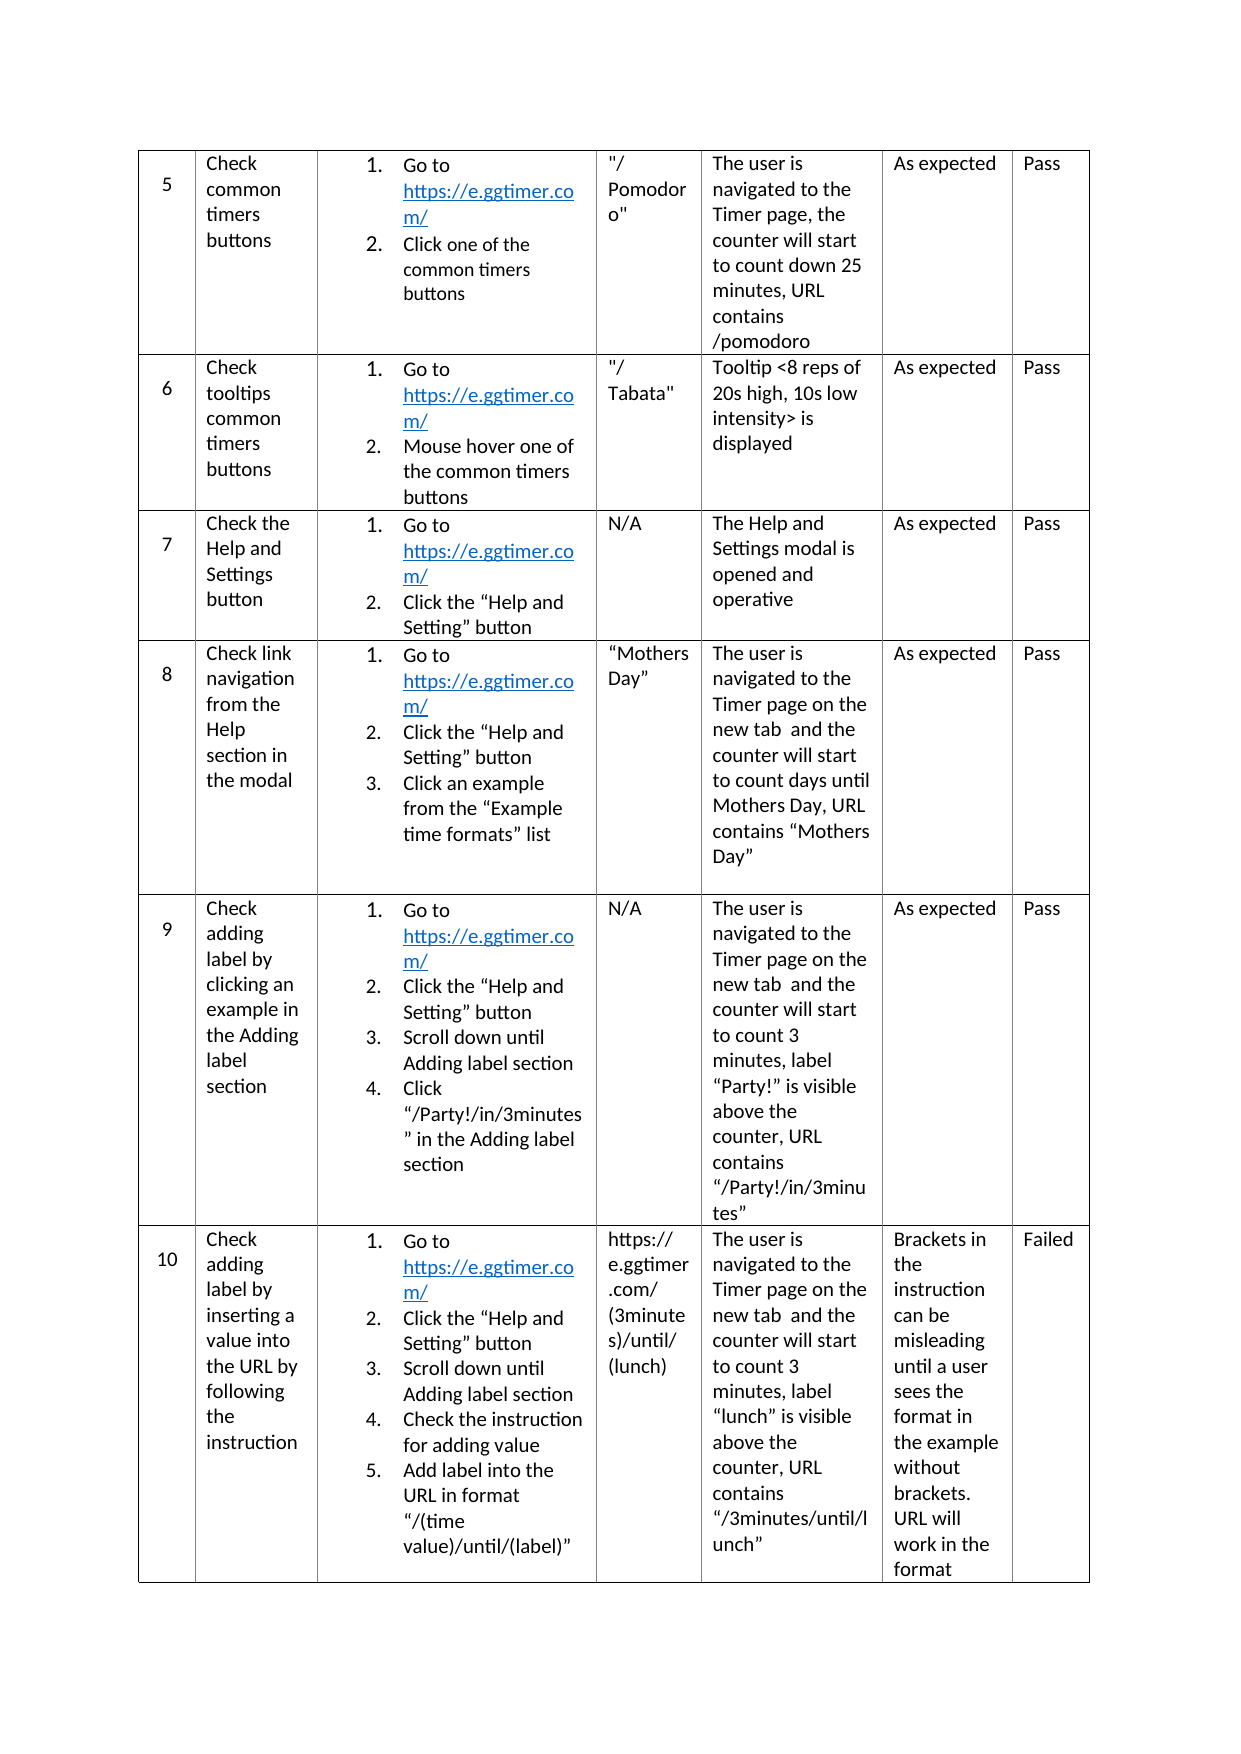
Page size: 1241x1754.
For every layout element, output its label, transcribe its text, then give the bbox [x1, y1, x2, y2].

table_cell "/Pomodoro" [597, 151, 701, 354]
table_cell Pass [1013, 151, 1089, 354]
table_cell 6 [139, 355, 195, 509]
table_cell 5 [139, 151, 195, 354]
table_cell As expected [883, 895, 1012, 1225]
table_cell Pass [1013, 895, 1089, 1225]
table_cell 9 [139, 895, 195, 1225]
table_cell Tooltip <8 reps of 20s high, 10s low intensity> is displayed [702, 355, 882, 509]
table_cell Go to https://e.ggtimer.com/ Click the “Help and Setting” button Click an example from the “Example time formats” list [318, 641, 596, 894]
table_cell Check common timers buttons [196, 151, 317, 354]
table_cell "/Tabata" [597, 355, 701, 509]
table_cell Failed [1013, 1226, 1089, 1582]
table_cell Check the Help and Settings button [196, 511, 317, 640]
table_cell N/A [597, 511, 701, 640]
table_cell The user is navigated to the Timer page on the new tab and the counter will start to count 3 minutes, label “Party!” is visible above the counter, URL contains “/Party!/in/3minutes” [702, 895, 882, 1225]
table_cell As expected [883, 355, 1012, 509]
table_cell Check tooltips common timers buttons [196, 355, 317, 509]
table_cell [597, 1226, 701, 1582]
table_cell N/A [597, 895, 701, 1225]
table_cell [702, 1226, 882, 1582]
table_cell “Mothers Day” [597, 641, 701, 894]
table_cell 7 [139, 511, 195, 640]
table_cell The user is navigated to the Timer page, the counter will start to count down 25 minutes, URL contains /pomodoro [702, 151, 882, 354]
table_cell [196, 1226, 317, 1582]
table_cell Check adding label by clicking an example in the Adding label section [196, 895, 317, 1225]
table_cell Go to https://e.ggtimer.com/ Mouse hover one of the common timers buttons [318, 355, 596, 509]
table_cell The Help and Settings modal is opened and operative [702, 511, 882, 640]
table_cell The user is navigated to the Timer page on the new tab and the counter will start to count days until Mothers Day, URL contains “Mothers Day” [702, 641, 882, 894]
table_cell Pass [1013, 355, 1089, 509]
table_cell 8 [139, 641, 195, 894]
table_cell Go to https://e.ggtimer.com/ Click one of the common timers buttons [318, 151, 596, 354]
table_cell Pass [1013, 511, 1089, 640]
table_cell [883, 1226, 1012, 1582]
table_cell As expected [883, 151, 1012, 354]
table_cell As expected [883, 641, 1012, 894]
table_cell Go to https://e.ggtimer.com/ Click the “Help and Setting” button [318, 511, 596, 640]
table_cell Check link navigation from the Help section in the modal [196, 641, 317, 894]
table_cell Pass [1013, 641, 1089, 894]
table_cell 10 [139, 1226, 195, 1582]
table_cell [318, 1226, 596, 1582]
table_cell As expected [883, 511, 1012, 640]
table_cell Go to https://e.ggtimer.com/ Click the “Help and Setting” button Scroll down until Adding label section Click “/Party!/in/3minutes” in the Adding label section [318, 895, 596, 1225]
